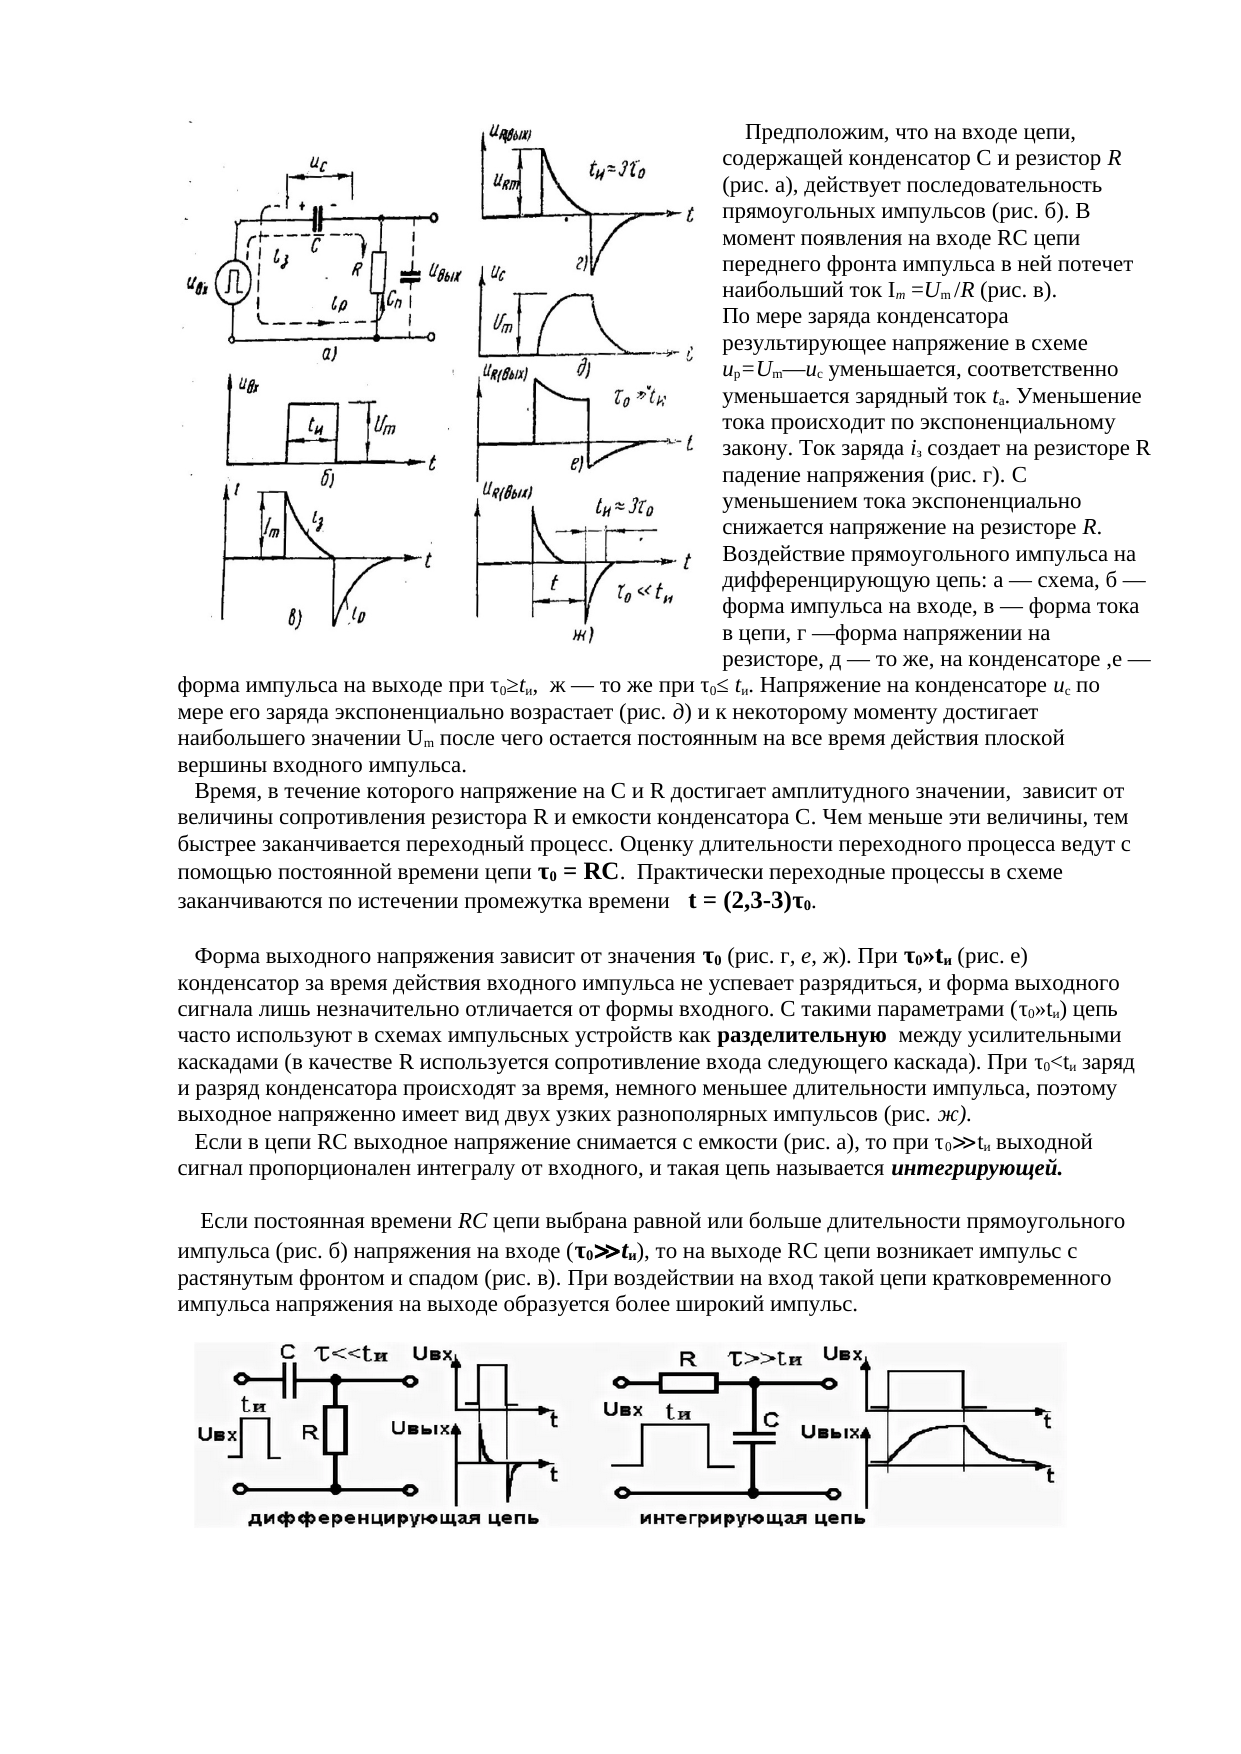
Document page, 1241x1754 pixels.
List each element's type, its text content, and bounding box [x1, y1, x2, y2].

picture [180, 118, 704, 656]
picture [194, 1342, 1067, 1528]
text Воздействие прямоугольного импульса на дифференцирующую цепь: а — схема, б — форма импульса на входе, в — форма тока в цепи, г —форма напряжении на резисторе, д — то же, на конденсаторе ,е —форма импульса на выходе при τ0≥tи, ж — то же при τ0≤ tи. Напряжение на конденсаторе uc по мере его заряда экспоненциально возрастает (рис. д) и к некоторому моменту достигает наибольшего значении Um после чего остается постоянным на все время действия плоской вершины входного импульса. [177, 540, 1152, 777]
text По мере заряда конденсатора результирующее напряжение в схеме up=Um—uc уменьшается, соответственно уменьшается зарядный ток ta. Уменьшение тока происходит по экспоненциальному закону. Ток заряда iз создает на резисторе R падение напряжения (рис. г). С уменьшением тока экспоненциально снижается напряжение на резисторе R. [704, 303, 1152, 540]
text Время, в течение которого напряжение на С и R достигает амплитудного значении, зависит от величины сопротивления резистора R и емкости конденсатора С. Чем меньше эти величины, тем быстрее заканчивается переходный процесс. Оценку длительности переходного процесса ведут с помощью постоянной времени цепи τ0 = RC. Практически переходные процессы в схеме заканчиваются по истечении промежутка времени t = (2,3-3)τ0. [177, 777, 1152, 913]
text Если постоянная времени RC цепи выбрана равной или больше длительности прямоугольного импульса (рис. б) напряжения на входе (τ0≫tи), то на выходе RC цепи возникает импульс с растянутым фронтом и спадом (рис. в). При воздействии на вход такой цепи кратковременного импульса напряжения на выходе образуется более широкий импульс. [177, 1207, 1152, 1316]
text Если в цепи RC выходное напряжение снимается с емкости (рис. а), то при τ0≫tи выходной сигнал пропорционален интегралу от входного, и такая цепь называется интегрирующей. [177, 1127, 1152, 1181]
text Предположим, что на входе цепи, содержащей конденсатор С и резистор R (рис. а), действует последовательность прямоугольных импульсов (pиc. б). В момент появления на входе RC цепи переднего фронта импульса в ней потечет наибольший ток Im =Um /R (рис. в). [704, 118, 1152, 303]
text Форма выходного напряжения зависит от значения τ0 (рис. г, е, ж). При τ0»tи (рис. е) конденсатор за время действия входного импульса не успевает разрядиться, и форма выходного сигнала лишь незначительно отличается от формы входного. С такими параметрами (τ0»tи) цепь часто используют в схемах импульсных устройств как разделительную между усилительными каскадами (в качестве R используется сопротивление входа следующего каскада). При τ0<tи заряд и разряд конденсатора происходят за время, немного меньшее длительности импульса, поэтому выходное напряженно имеет вид двух узких разнополярных импульсов (рис. ж). [177, 940, 1152, 1127]
